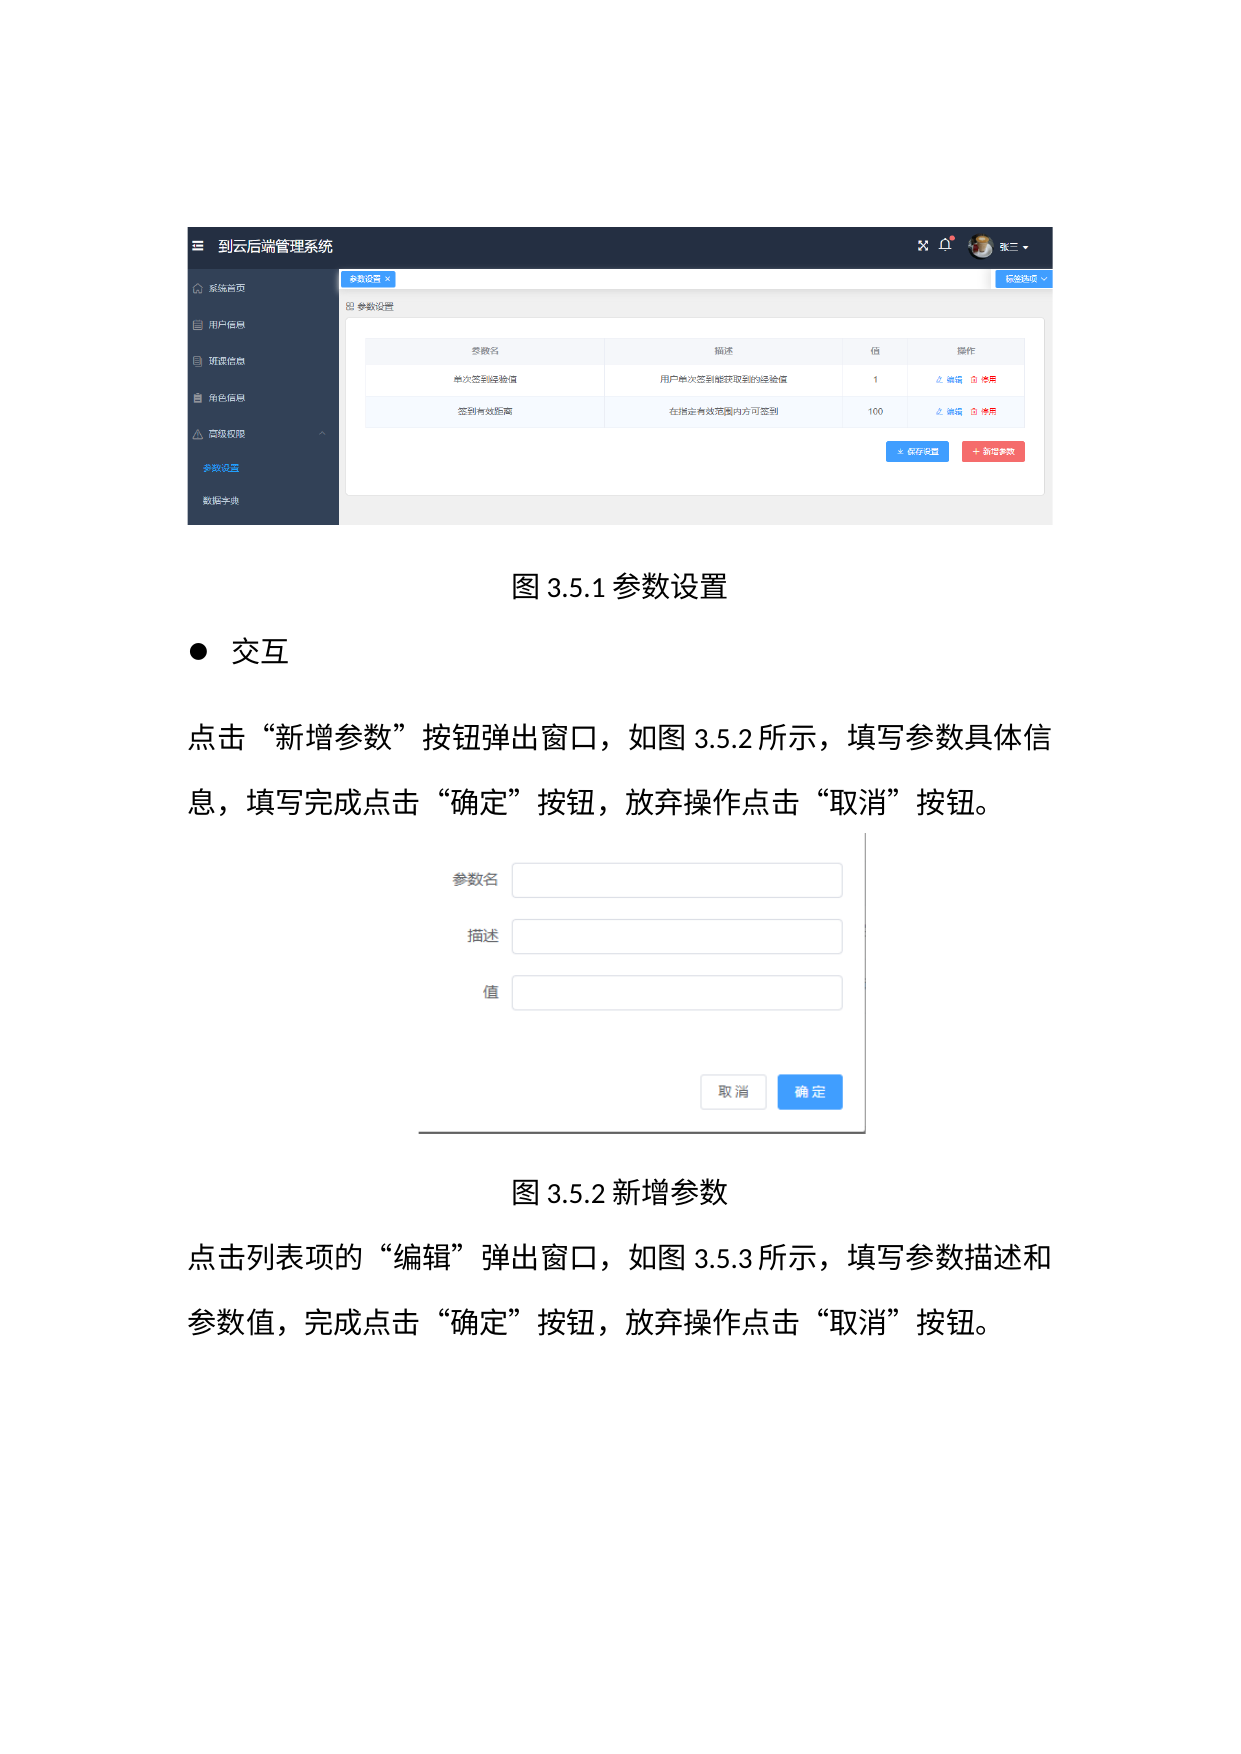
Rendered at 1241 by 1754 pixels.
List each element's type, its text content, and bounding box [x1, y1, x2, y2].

picture [418, 833, 866, 1134]
text 点击列表项的“编辑”弹出窗口，如图3.5.3所示，填写参数描述和参数值，完成点击“确定”按钮，放弃操作点击“取消”按钮。 [187, 1223, 1053, 1353]
text 点击“新增参数”按钮弹出窗口，如图3.5.2所示，填写参数具体信息，填写完成点击“确定”按钮，放弃操作点击“取消”按钮。 [187, 703, 1053, 833]
picture [187, 227, 1053, 525]
text 图3.5.1 参数设置 [187, 552, 1053, 617]
list 交互 [187, 617, 1053, 682]
text 图3.5.2 新增参数 [187, 1158, 1053, 1223]
